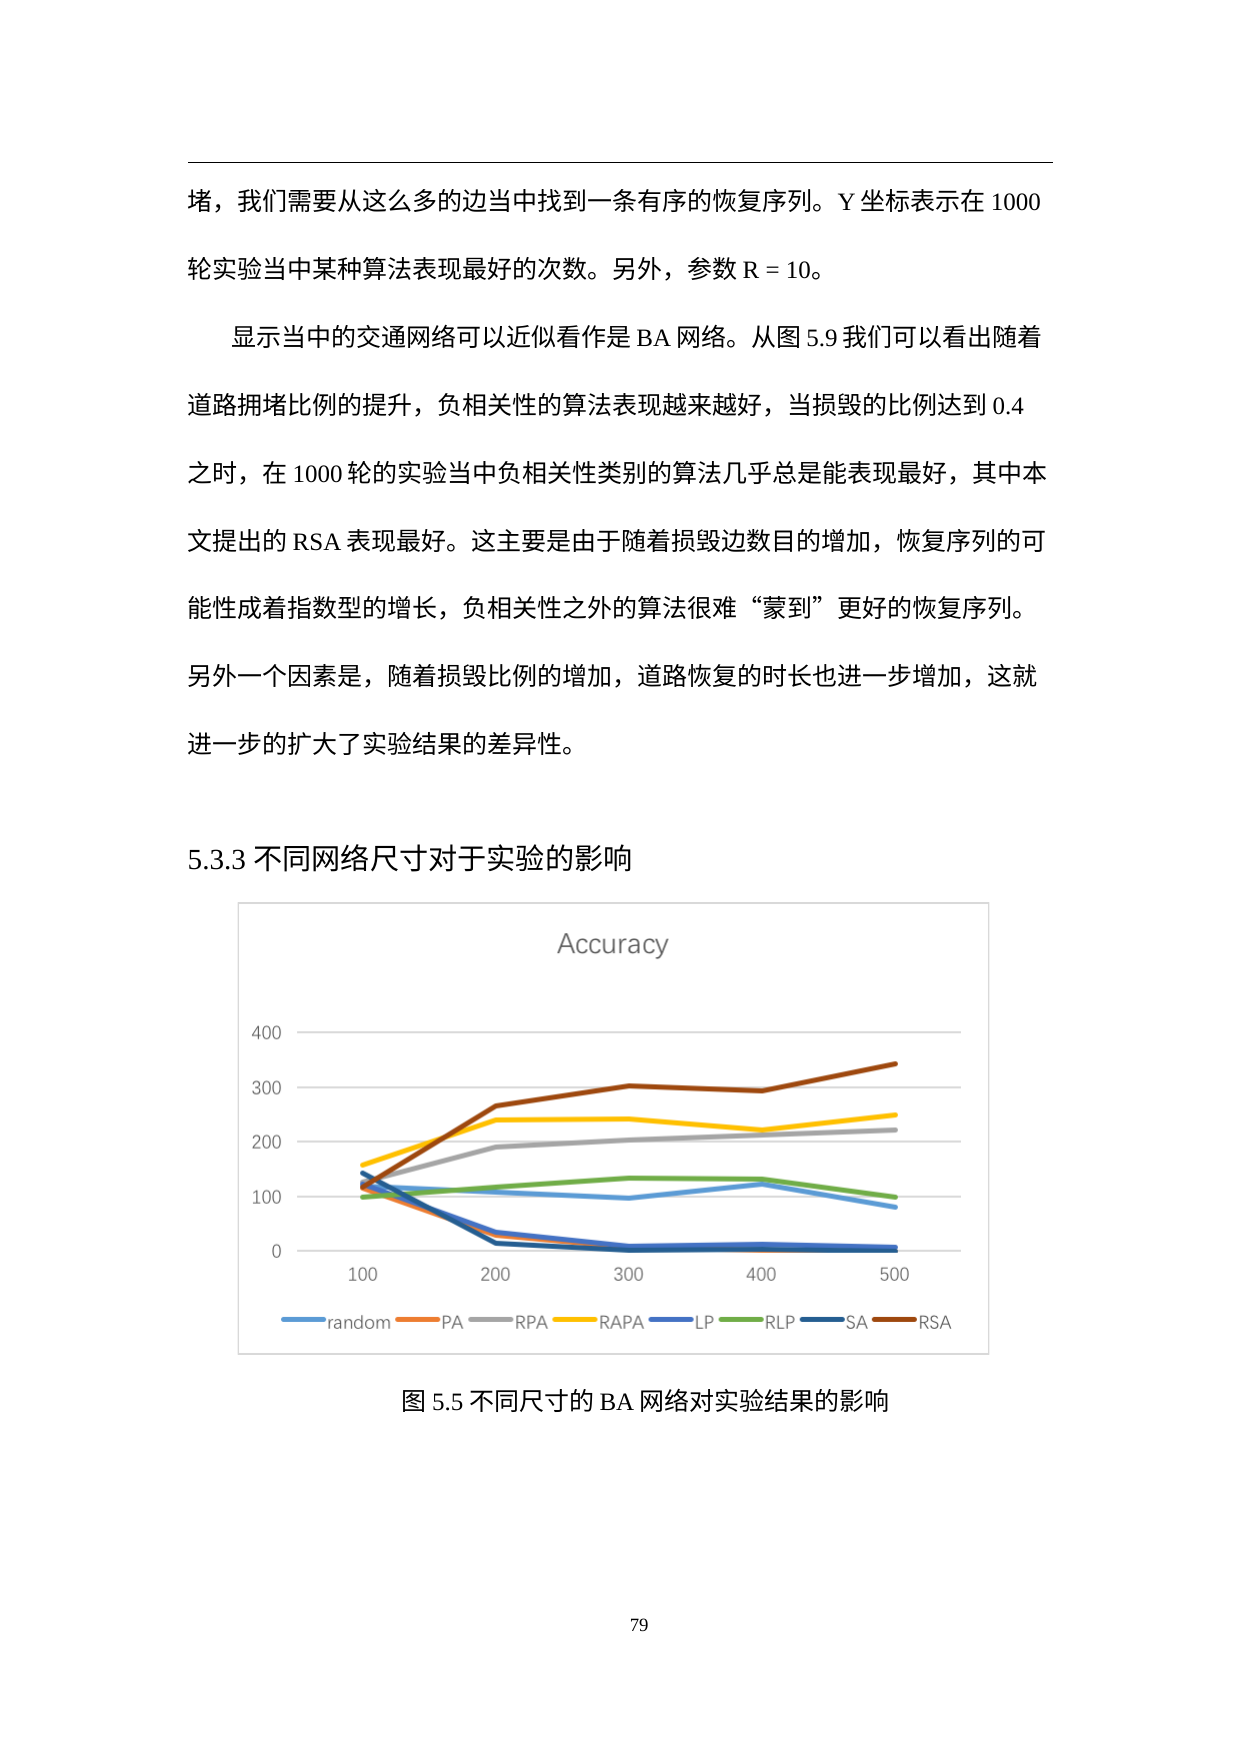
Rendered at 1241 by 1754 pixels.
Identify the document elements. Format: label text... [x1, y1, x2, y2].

text 显示当中的交通网络可以近似看作是BA网络。从图5.9我们可以看出随着道路拥堵比例的提升，负相关性的算法表现越来越好，当损毁的比例达到0.4之时，在1000轮的实验当中负相关性类别的算法几乎总是能表现最好，其中本文提出的RSA表现最好。这主要是由于随着损毁边数目的增加，恢复序列的可能性成着指数型的增长，负相关性之外的算法很难“蒙到”更好的恢复序列。另外一个因素是，随着损毁比例的增加，道路恢复的时长也进一步增加，这就进一步的扩大了实验结果的差异性。 [187, 301, 1053, 777]
text 图 5.5 不同尺寸的BA网络对实验结果的影响 [187, 1366, 1053, 1434]
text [187, 166, 1053, 301]
picture [237, 902, 990, 1355]
subtitle 5.3.3 不同网络尺寸对于实验的影响 [187, 836, 1053, 878]
